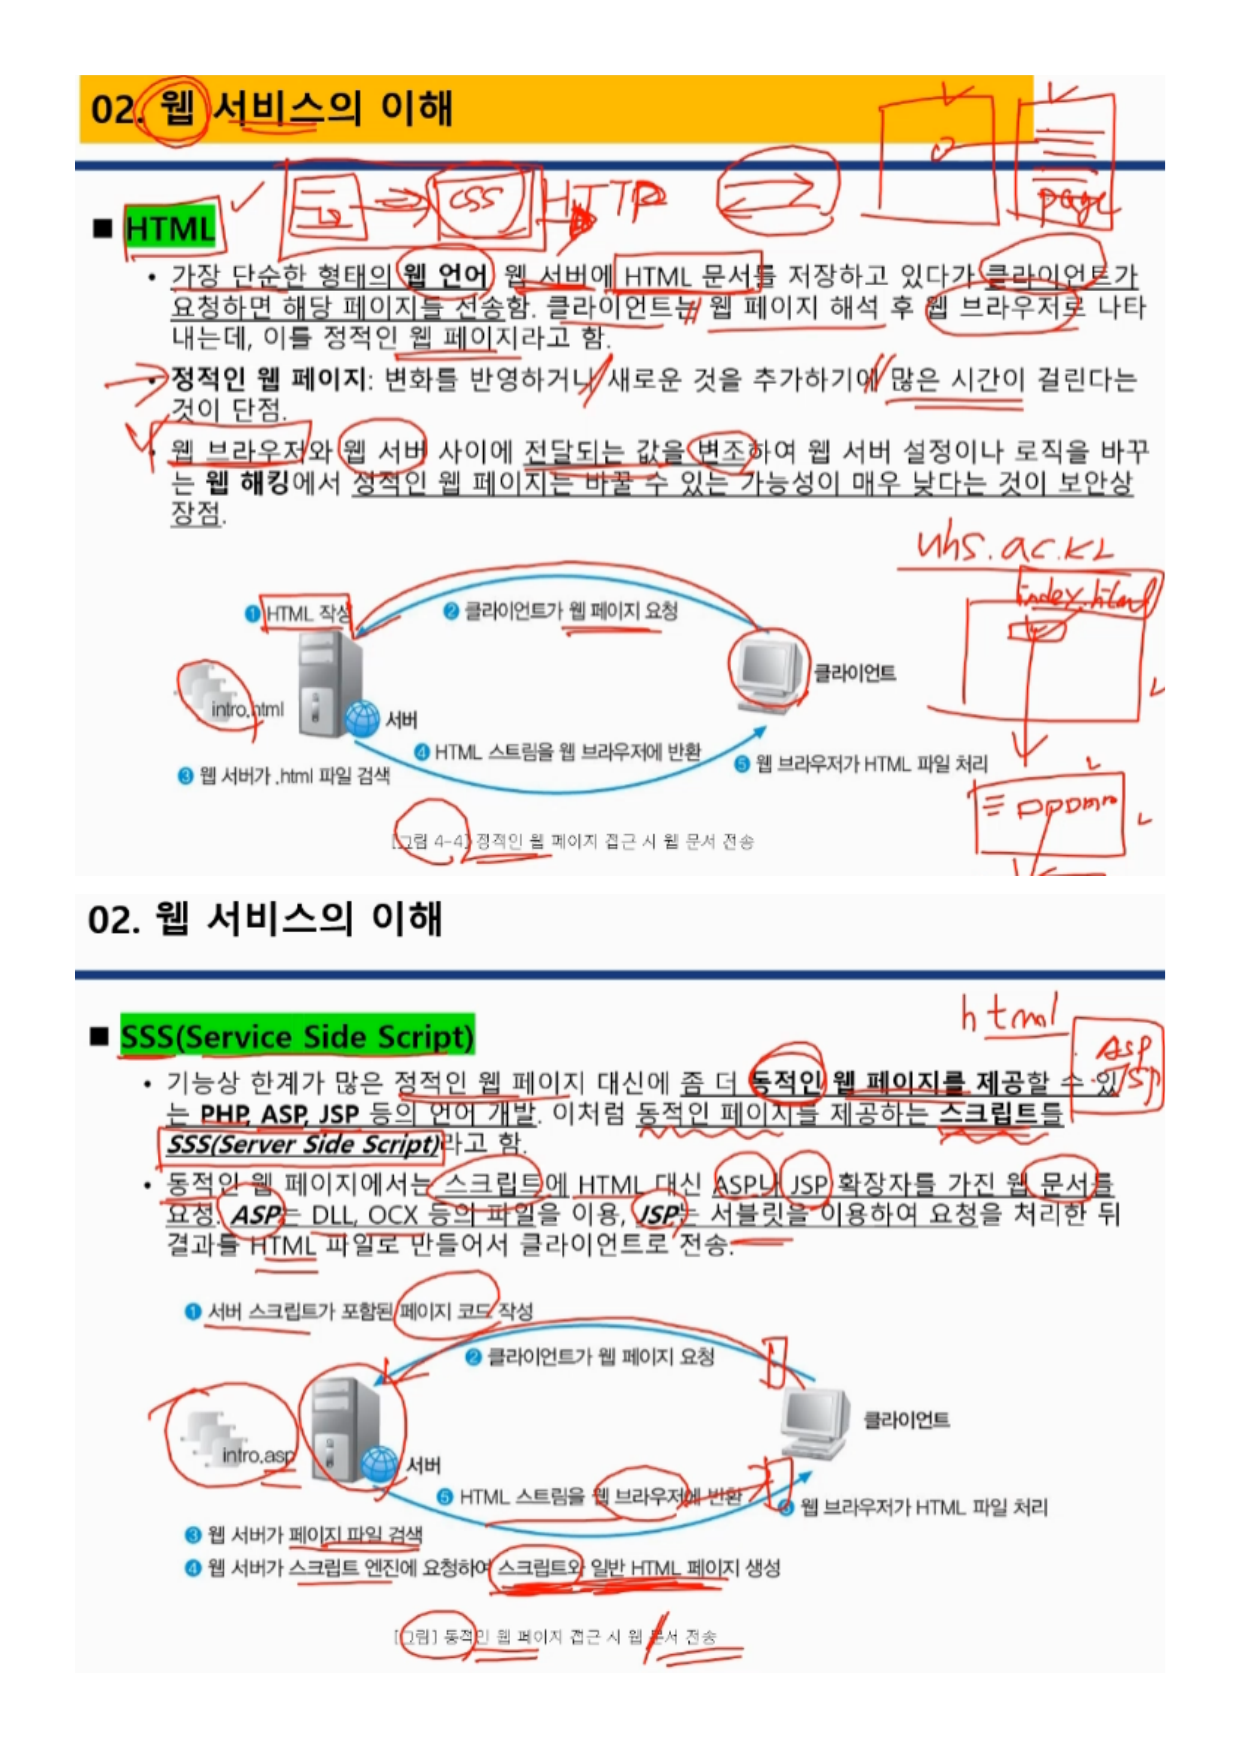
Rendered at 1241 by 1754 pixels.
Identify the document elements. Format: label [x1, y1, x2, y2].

picture [75, 75, 1166, 876]
picture [75, 894, 1166, 1673]
